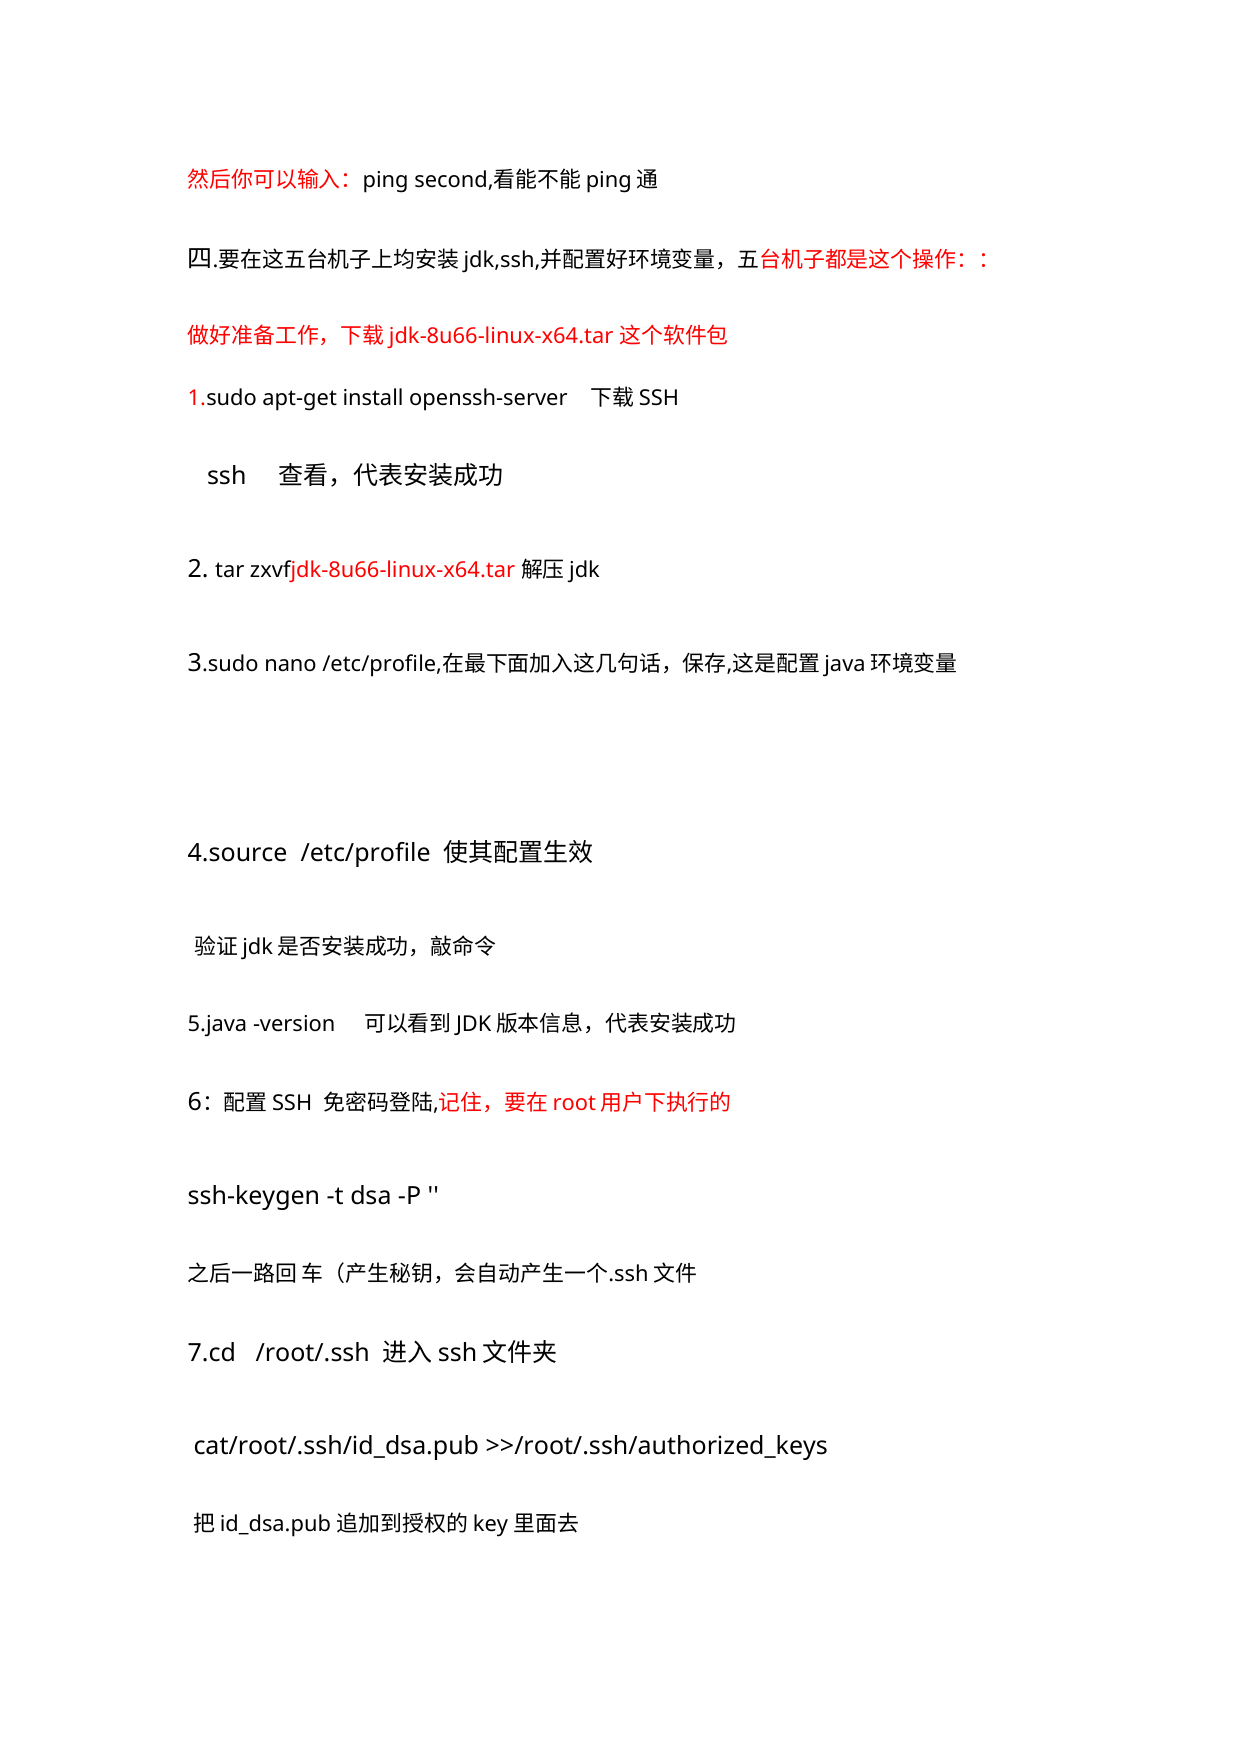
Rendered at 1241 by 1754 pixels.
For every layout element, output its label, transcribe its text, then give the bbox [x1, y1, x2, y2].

text ssh 查看，代表安装成功 [187, 441, 1053, 506]
text 做好准备工作，下载jdk-8u66-linux-x64.tar 这个软件包 [187, 318, 1053, 350]
text 4.source /etc/profile 使其配置生效 [187, 818, 1053, 883]
text 之后一路回 车（产生秘钥，会自动产生一个.ssh文件 [187, 1256, 1053, 1289]
text 5.java -version 可以看到JDK版本信息，代表安装成功 [187, 1006, 1053, 1039]
text 四.要在这五台机子上均安装jdk,ssh,并配置好环境变量，五台机子都是这个操作：： [187, 224, 1053, 289]
text 3.sudo nano /etc/profile,在最下面加入这几句话，保存,这是配置java环境变量 [187, 629, 1053, 694]
text 6：配置SSH 免密码登陆,记住，要在root用户下执行的 [187, 1068, 1053, 1133]
text 1.sudo apt-get install openssh-server 下载SSH [187, 379, 1053, 412]
text 把id_dsa.pub 追加到授权的 key 里面去 [187, 1506, 1053, 1539]
text ssh-keygen -t dsa -P '' [187, 1162, 1053, 1227]
text cat/root/.ssh/id_dsa.pub >>/root/.ssh/authorized_keys [187, 1412, 1053, 1477]
text 2. tar zxvfjdk-8u66-linux-x64.tar 解压jdk [187, 535, 1053, 600]
text 验证jdk是否安装成功，敲命令 [187, 912, 1053, 977]
text 然后你可以输入：ping second,看能不能ping通 [187, 162, 1053, 194]
text 7.cd /root/.ssh 进入ssh文件夹 [187, 1318, 1053, 1383]
